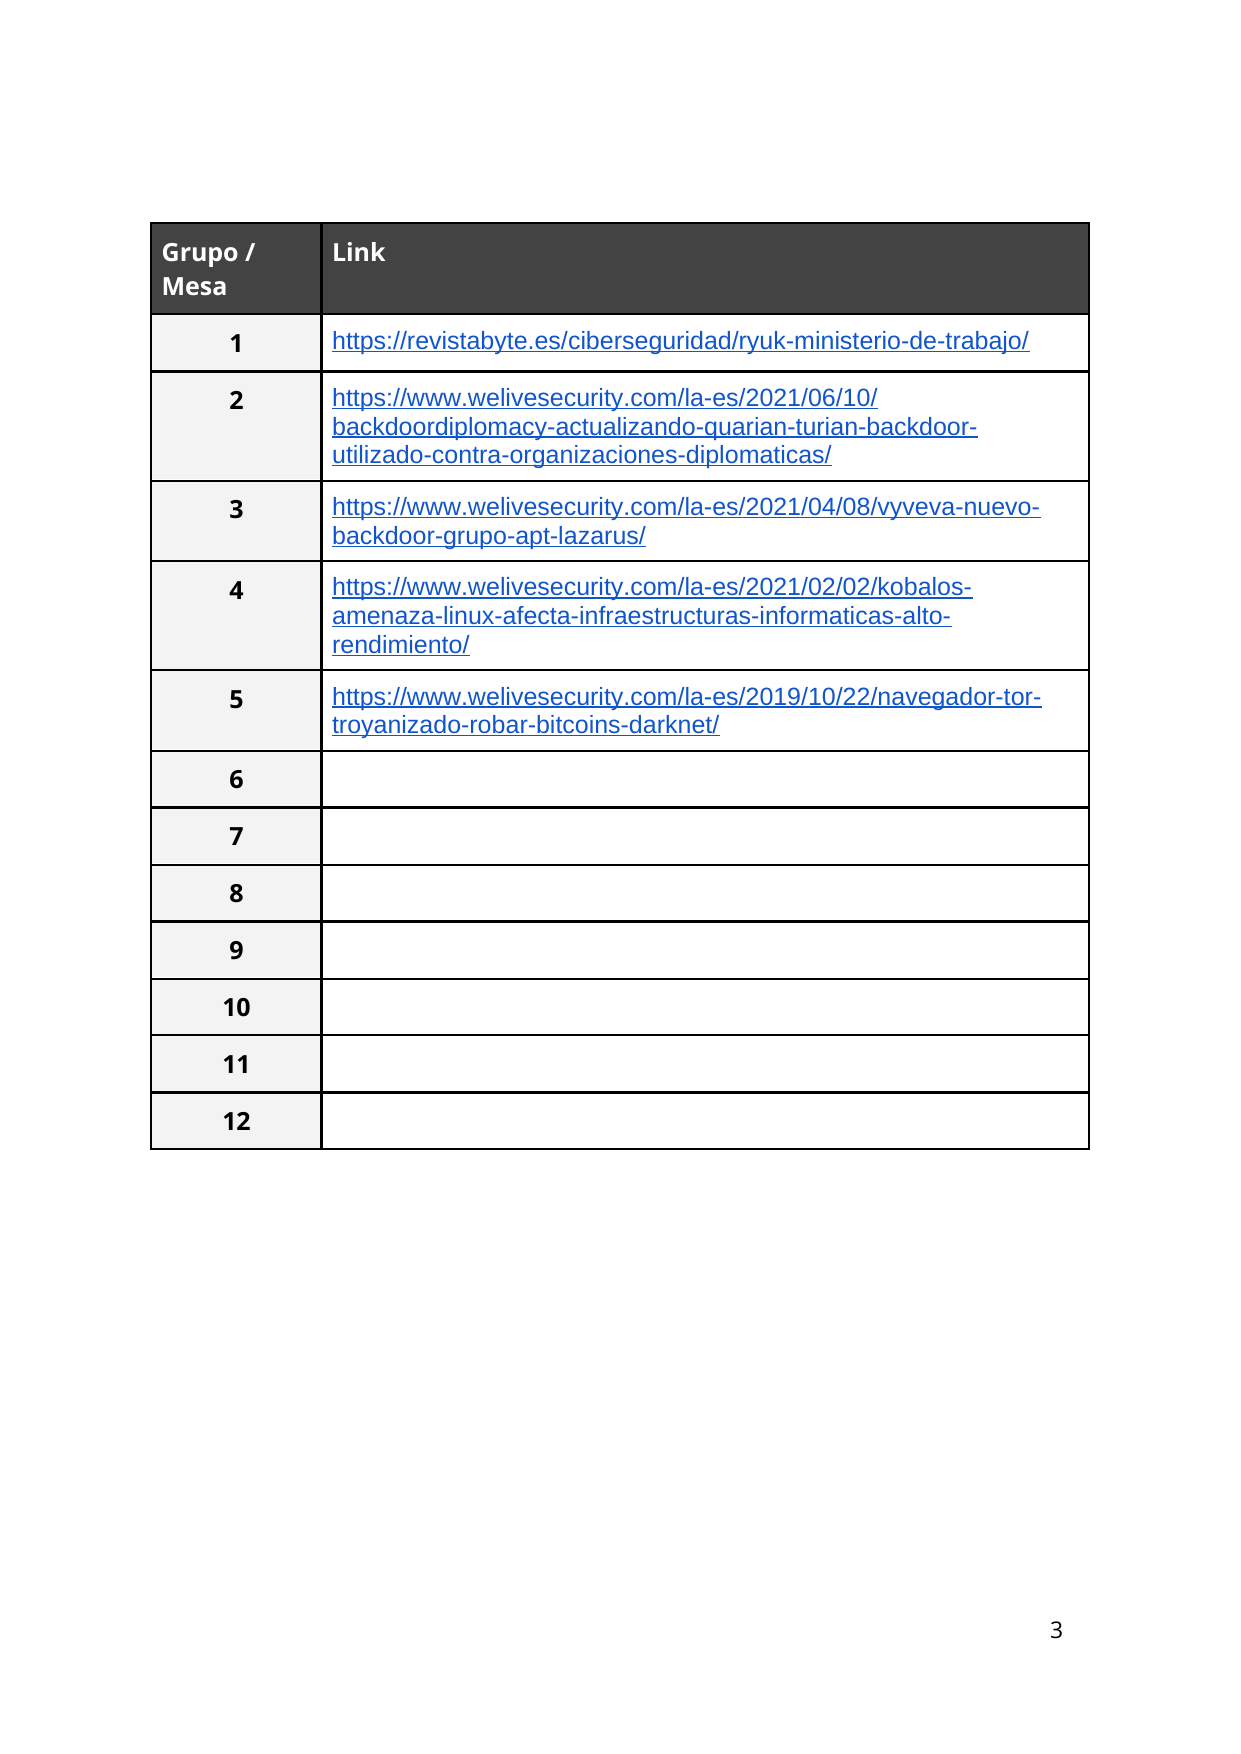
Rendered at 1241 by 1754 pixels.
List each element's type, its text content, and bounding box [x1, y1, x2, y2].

table_cell https://www.welivesecurity.com/la-es/2019/10/22/navegador-tor-troyanizado-robar-bitcoins-darknet/ [323, 671, 1088, 749]
table_cell 5 [152, 671, 320, 749]
table_cell 2 [152, 373, 320, 479]
table_header Grupo / Mesa [152, 224, 320, 313]
table_cell https://www.welivesecurity.com/la-es/2021/04/08/vyveva-nuevo-backdoor-grupo-apt-lazarus/ [323, 482, 1088, 560]
table_cell 7 [152, 809, 320, 863]
table_cell [323, 923, 1088, 977]
table_cell 11 [152, 1036, 320, 1091]
table_cell 3 [152, 482, 320, 560]
table_cell 10 [152, 980, 320, 1034]
table_cell [323, 1036, 1088, 1091]
table_cell 12 [152, 1094, 320, 1148]
table_header Link [323, 224, 1088, 313]
table_cell [323, 1094, 1088, 1148]
table_cell 8 [152, 866, 320, 920]
table_cell 1 [152, 315, 320, 370]
table_cell 9 [152, 923, 320, 977]
table_cell 4 [152, 562, 320, 669]
table_cell [323, 980, 1088, 1034]
table_cell https://revistabyte.es/ciberseguridad/ryuk-ministerio-de-trabajo/ [323, 315, 1088, 370]
table_cell [323, 752, 1088, 806]
table_cell 6 [152, 752, 320, 806]
table_cell https://www.welivesecurity.com/la-es/2021/06/10/backdoordiplomacy-actualizando-quarian-turian-backdoor-utilizado-contra-organizaciones-diplomaticas/ [323, 373, 1088, 479]
table_cell https://www.welivesecurity.com/la-es/2021/02/02/kobalos-amenaza-linux-afecta-infraestructuras-informaticas-alto-rendimiento/ [323, 562, 1088, 669]
table_cell [323, 809, 1088, 863]
table_cell [323, 866, 1088, 920]
